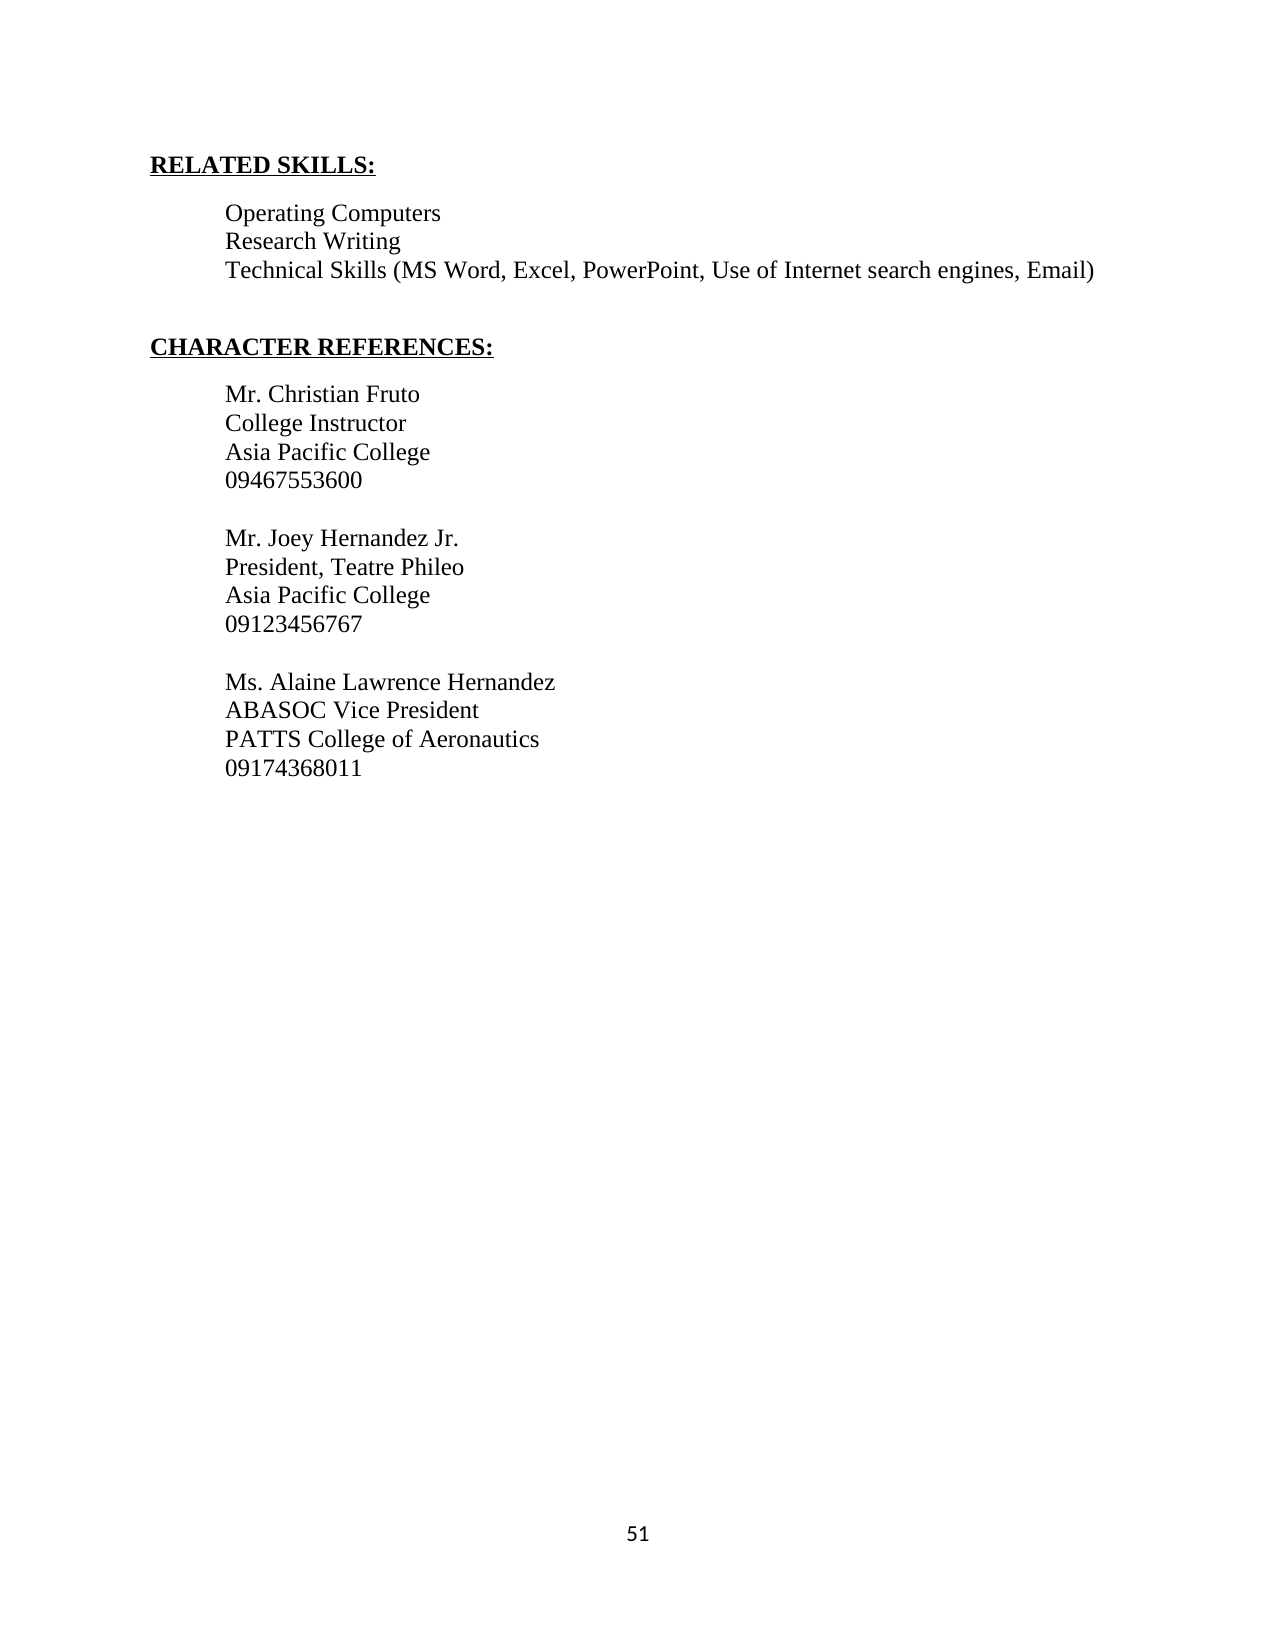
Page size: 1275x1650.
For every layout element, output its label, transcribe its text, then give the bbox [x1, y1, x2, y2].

text 09467553600 [150, 466, 1125, 494]
text 09123456767 [150, 609, 1125, 638]
text Mr. Joey Hernandez Jr. [150, 523, 1125, 552]
text College Instructor [150, 408, 1125, 437]
text RELATED SKILLS: [150, 150, 1125, 179]
text Mr. Christian Fruto [150, 379, 1125, 408]
text ABASOC Vice President [150, 696, 1125, 724]
text Asia Pacific College [150, 581, 1125, 609]
text Asia Pacific College [150, 437, 1125, 466]
text Ms. Alaine Lawrence Hernandez [150, 667, 1125, 696]
text Research Writing [150, 226, 1125, 255]
text Operating Computers [150, 198, 1125, 226]
text 09174368011 [150, 753, 1125, 782]
text President, Teatre Phileo [150, 552, 1125, 581]
text CHARACTER REFERENCES: [150, 332, 1125, 360]
text Technical Skills (MS Word, Excel, PowerPoint, Use of Internet search engines, Email) [150, 255, 1125, 284]
text PATTS College of Aeronautics [150, 724, 1125, 753]
